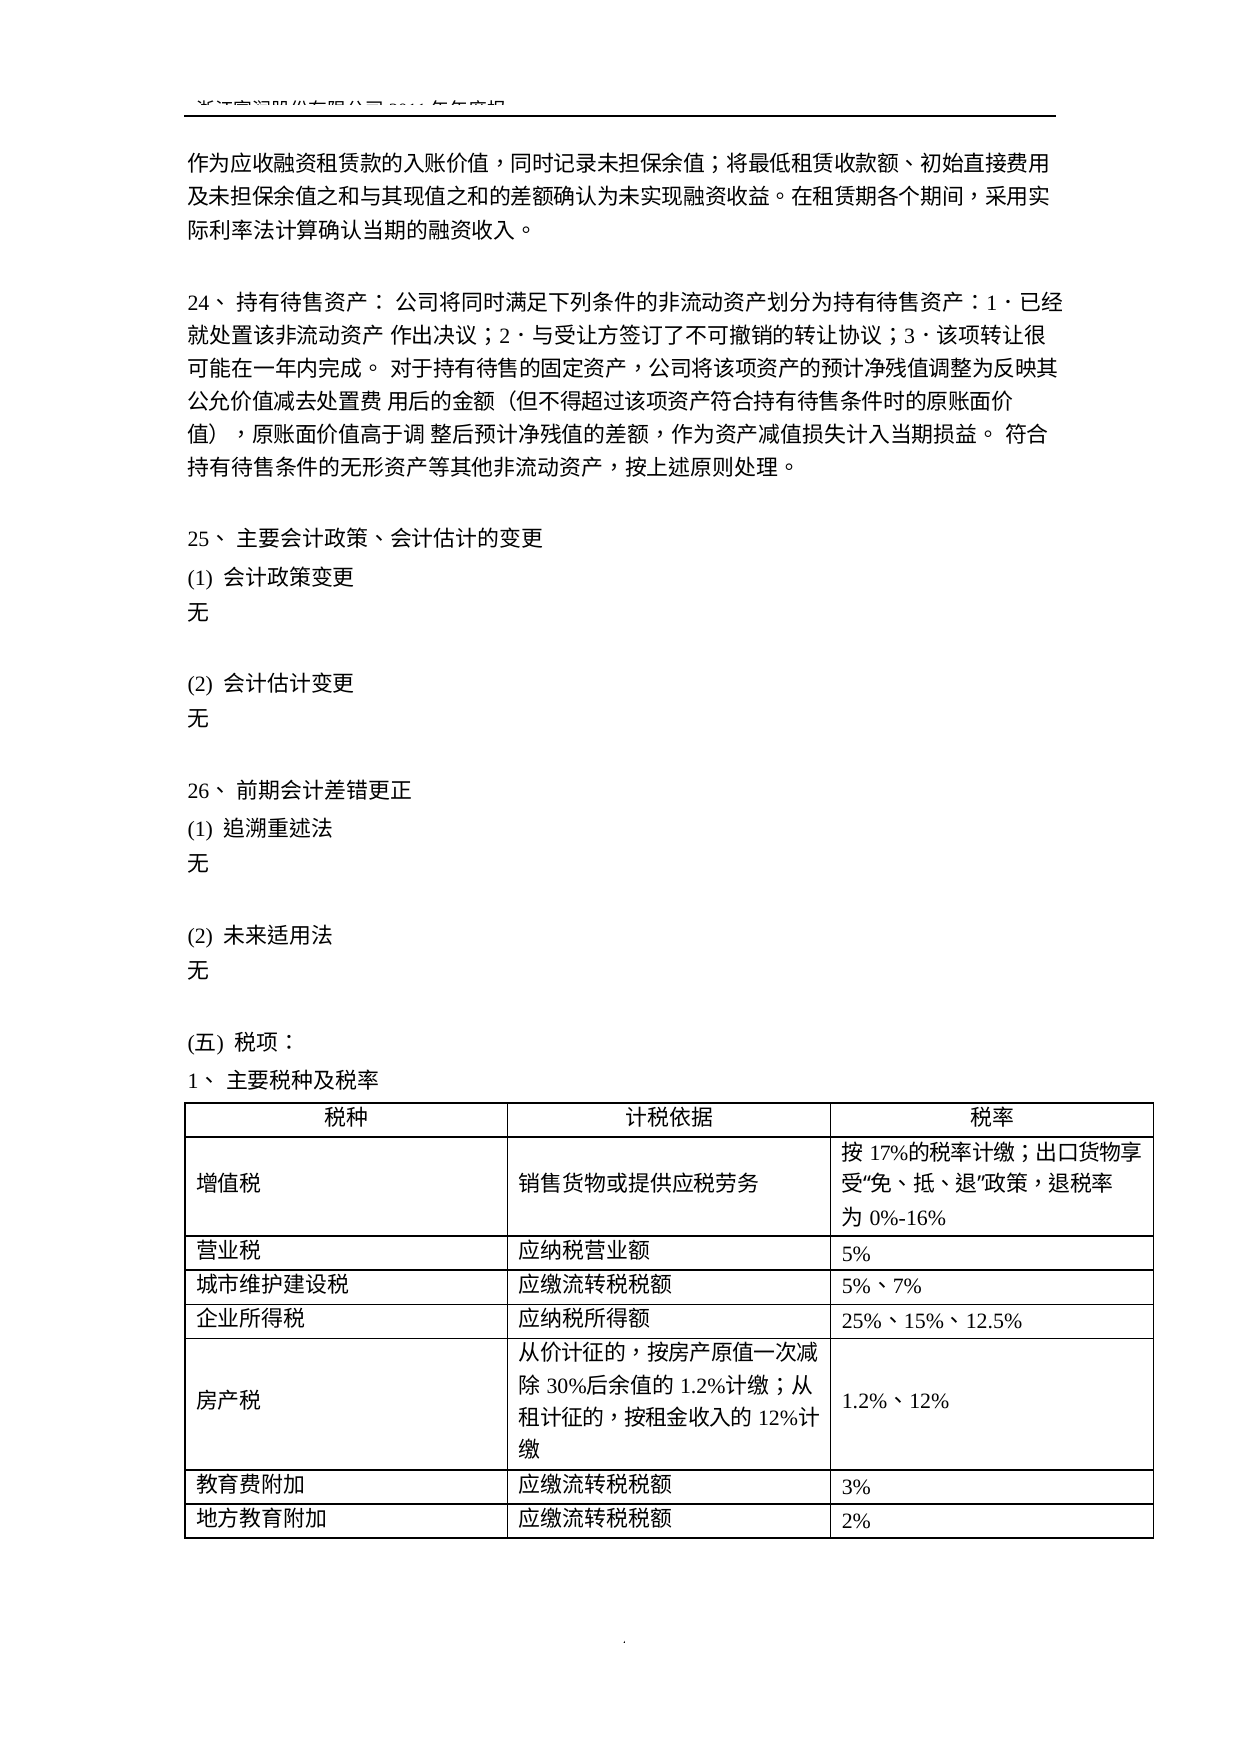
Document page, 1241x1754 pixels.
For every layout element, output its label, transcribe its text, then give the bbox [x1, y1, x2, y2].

text 作为应收融资租赁款的入账价值，同时记录未担保余值；将最低租赁收款额、初始直接费用 及未担保余值之和与其现值之和的差额确认为未实现融资收益。在租赁期各个期间，采用实 际利率法计算确认当期的融资收入。 [187, 148, 1054, 245]
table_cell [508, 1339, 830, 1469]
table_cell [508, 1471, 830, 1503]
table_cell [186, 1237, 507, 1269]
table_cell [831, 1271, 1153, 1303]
text 1、 主要税种及税率 [187, 1065, 1065, 1095]
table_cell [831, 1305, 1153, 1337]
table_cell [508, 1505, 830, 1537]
text (五) 税项： [187, 1027, 1065, 1057]
text (1) 会计政策变更 无 [187, 562, 357, 626]
text 26、 前期会计差错更正 [187, 775, 1065, 805]
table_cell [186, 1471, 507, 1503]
text 25、 主要会计政策、会计估计的变更 [187, 523, 1065, 553]
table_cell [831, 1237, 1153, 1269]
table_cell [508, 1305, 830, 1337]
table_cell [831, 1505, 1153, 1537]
text 24、 持有待售资产： 公司将同时满足下列条件的非流动资产划分为持有待售资产：1．已经就处置该非流动资产 作出决议；2．与受让方签订了不可撤销的转让协议；3．该项转让很可能在一年内完成。 对于持有待售的固定资产，公司将该项资产的预计净残值调整为反映其公允价值减去处置费 用后的金额（但不得超过该项资产符合持有待售条件时的原账面价值），原账面价值高于调 整后预计净残值的差额，作为资产减值损失计入当期损益。 符合持有待售条件的无形资产等其他非流动资产，按上述原则处理。 [187, 287, 1065, 481]
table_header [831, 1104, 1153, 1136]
text (2) 会计估计变更 无 [187, 668, 357, 733]
text (1) 追溯重述法 无 [187, 813, 335, 878]
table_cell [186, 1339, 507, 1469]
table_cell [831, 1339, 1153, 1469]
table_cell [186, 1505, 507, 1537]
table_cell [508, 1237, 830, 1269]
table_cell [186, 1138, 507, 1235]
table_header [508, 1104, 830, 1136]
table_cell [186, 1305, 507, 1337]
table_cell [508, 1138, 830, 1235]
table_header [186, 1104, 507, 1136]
text (2) 未来适用法 无 [187, 920, 335, 985]
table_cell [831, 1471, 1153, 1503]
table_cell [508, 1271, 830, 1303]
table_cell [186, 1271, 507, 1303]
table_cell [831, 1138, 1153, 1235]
